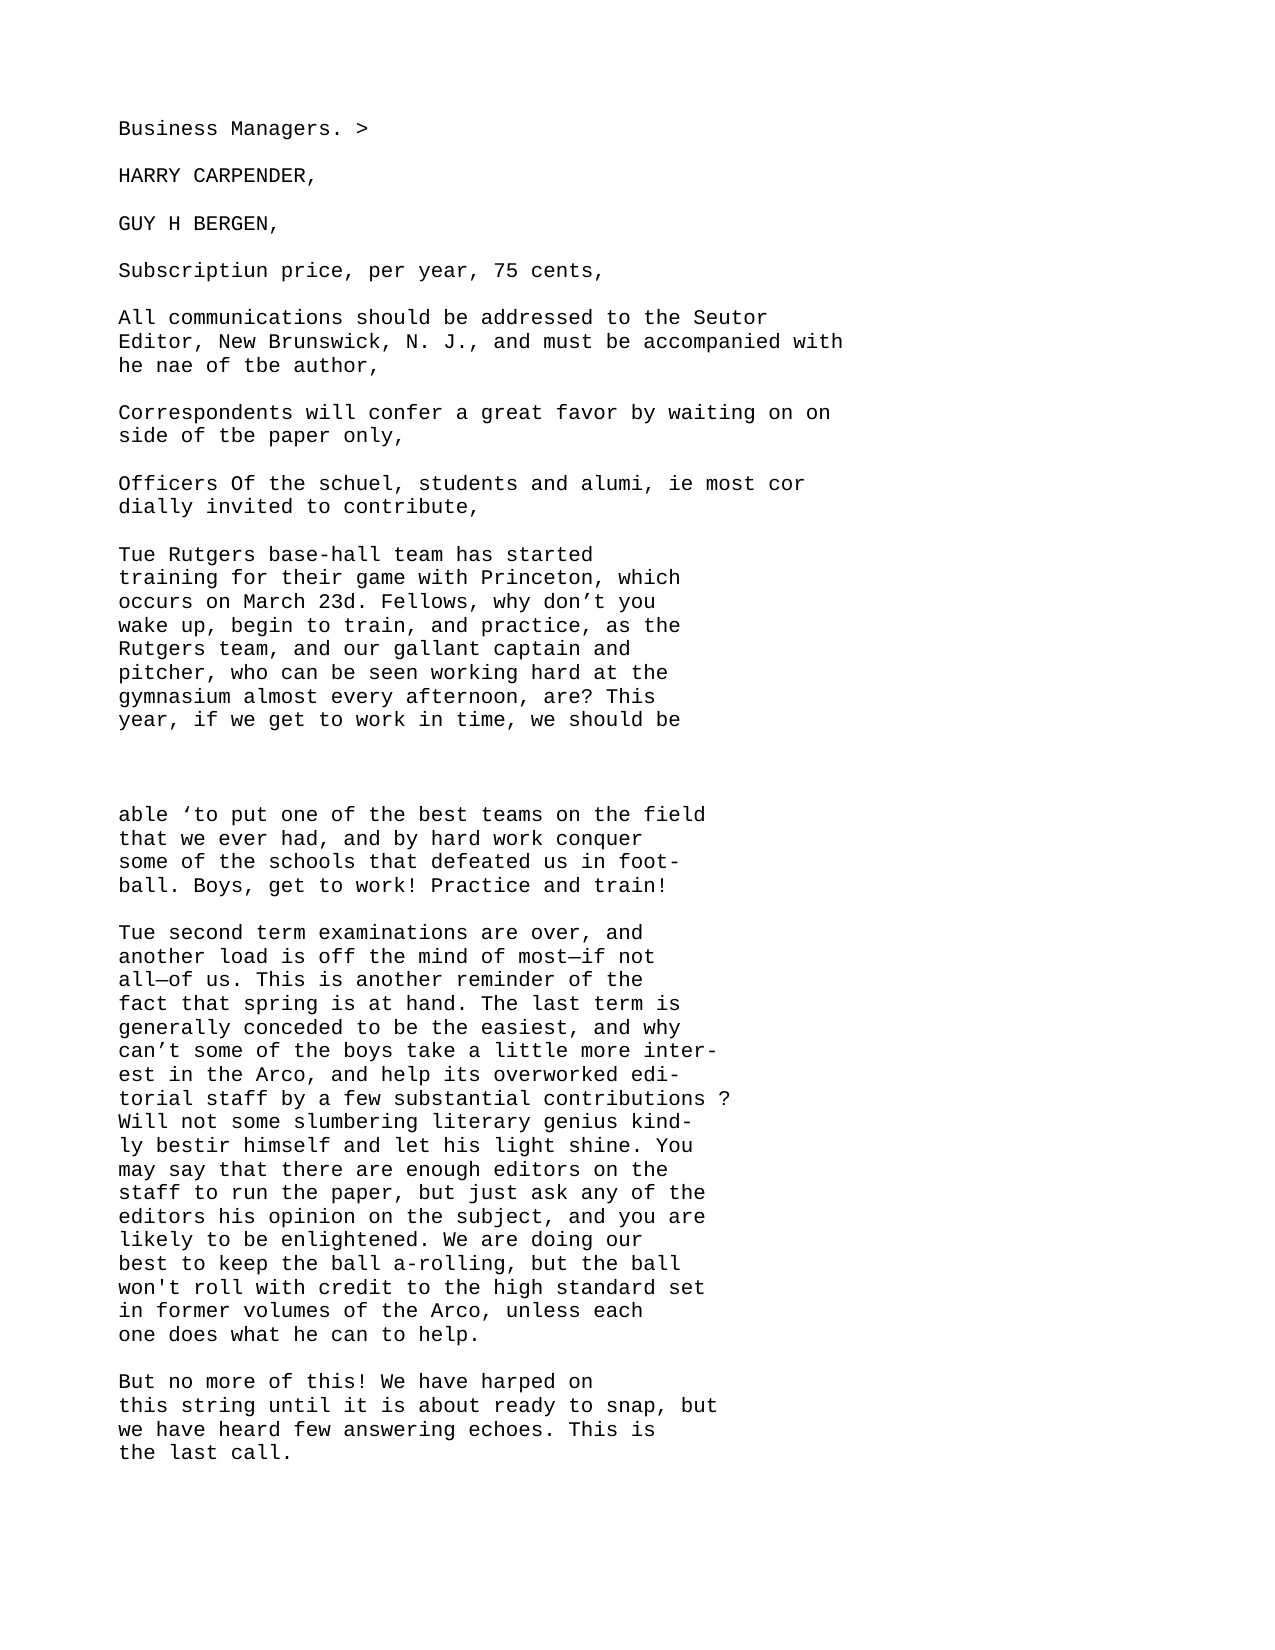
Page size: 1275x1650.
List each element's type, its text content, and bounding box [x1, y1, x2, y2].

text he nae of tbe author, [118, 354, 1157, 378]
text staff to run the paper, but just ask any of the [118, 1182, 1157, 1206]
text fact that spring is at hand. The last term is [118, 993, 1157, 1017]
text All communications should be addressed to the Seutor [118, 307, 1157, 331]
text able ‘to put one of the best teams on the field [118, 804, 1157, 827]
text occurs on March 23d. Fellows, why don’t you [118, 591, 1157, 615]
text Tue Rutgers base-hall team has started [118, 544, 1157, 567]
text may say that there are enough editors on the [118, 1158, 1157, 1182]
text Correspondents will confer a great favor by waiting on on [118, 402, 1157, 426]
text ball. Boys, get to work! Practice and train! [118, 875, 1157, 898]
text training for their game with Princeton, which [118, 567, 1157, 591]
text HARRY CARPENDER, [118, 165, 1157, 189]
text in former volumes of the Arco, unless each [118, 1300, 1157, 1324]
text all—of us. This is another reminder of the [118, 969, 1157, 993]
text Subscriptiun price, per year, 75 cents, [118, 260, 1157, 284]
text Tue second term examinations are over, and [118, 922, 1157, 946]
text torial staff by a few substantial contributions ? [118, 1088, 1157, 1111]
text GUY H BERGEN, [118, 213, 1157, 236]
text some of the schools that defeated us in foot- [118, 851, 1157, 875]
text likely to be enlightened. We are doing our [118, 1229, 1157, 1253]
text Will not some slumbering literary genius kind- [118, 1111, 1157, 1135]
text generally conceded to be the easiest, and why [118, 1017, 1157, 1040]
text wake up, begin to train, and practice, as the [118, 615, 1157, 638]
text this string until it is about ready to snap, but [118, 1395, 1157, 1419]
text won't roll with credit to the high standard set [118, 1277, 1157, 1300]
text one does what he can to help. [118, 1324, 1157, 1348]
text gymnasium almost every afternoon, are? This [118, 686, 1157, 709]
text we have heard few answering echoes. This is [118, 1419, 1157, 1442]
text Rutgers team, and our gallant captain and [118, 638, 1157, 662]
text best to keep the ball a-rolling, but the ball [118, 1253, 1157, 1277]
text year, if we get to work in time, we should be [118, 709, 1157, 733]
text Business Managers. > [118, 118, 1157, 142]
text side of tbe paper only, [118, 426, 1157, 449]
text dially invited to contribute, [118, 496, 1157, 520]
text can’t some of the boys take a little more inter- [118, 1040, 1157, 1064]
text editors his opinion on the subject, and you are [118, 1206, 1157, 1229]
text Editor, New Brunswick, N. J., and must be accompanied with [118, 331, 1157, 354]
text est in the Arco, and help its overworked edi- [118, 1064, 1157, 1088]
text pitcher, who can be seen working hard at the [118, 662, 1157, 686]
text that we ever had, and by hard work conquer [118, 827, 1157, 851]
text Officers Of the schuel, students and alumi, ie most cor [118, 473, 1157, 496]
text another load is off the mind of most—if not [118, 946, 1157, 969]
text But no more of this! We have harped on [118, 1371, 1157, 1395]
text the last call. [118, 1442, 1157, 1466]
text ly bestir himself and let his light shine. You [118, 1135, 1157, 1158]
